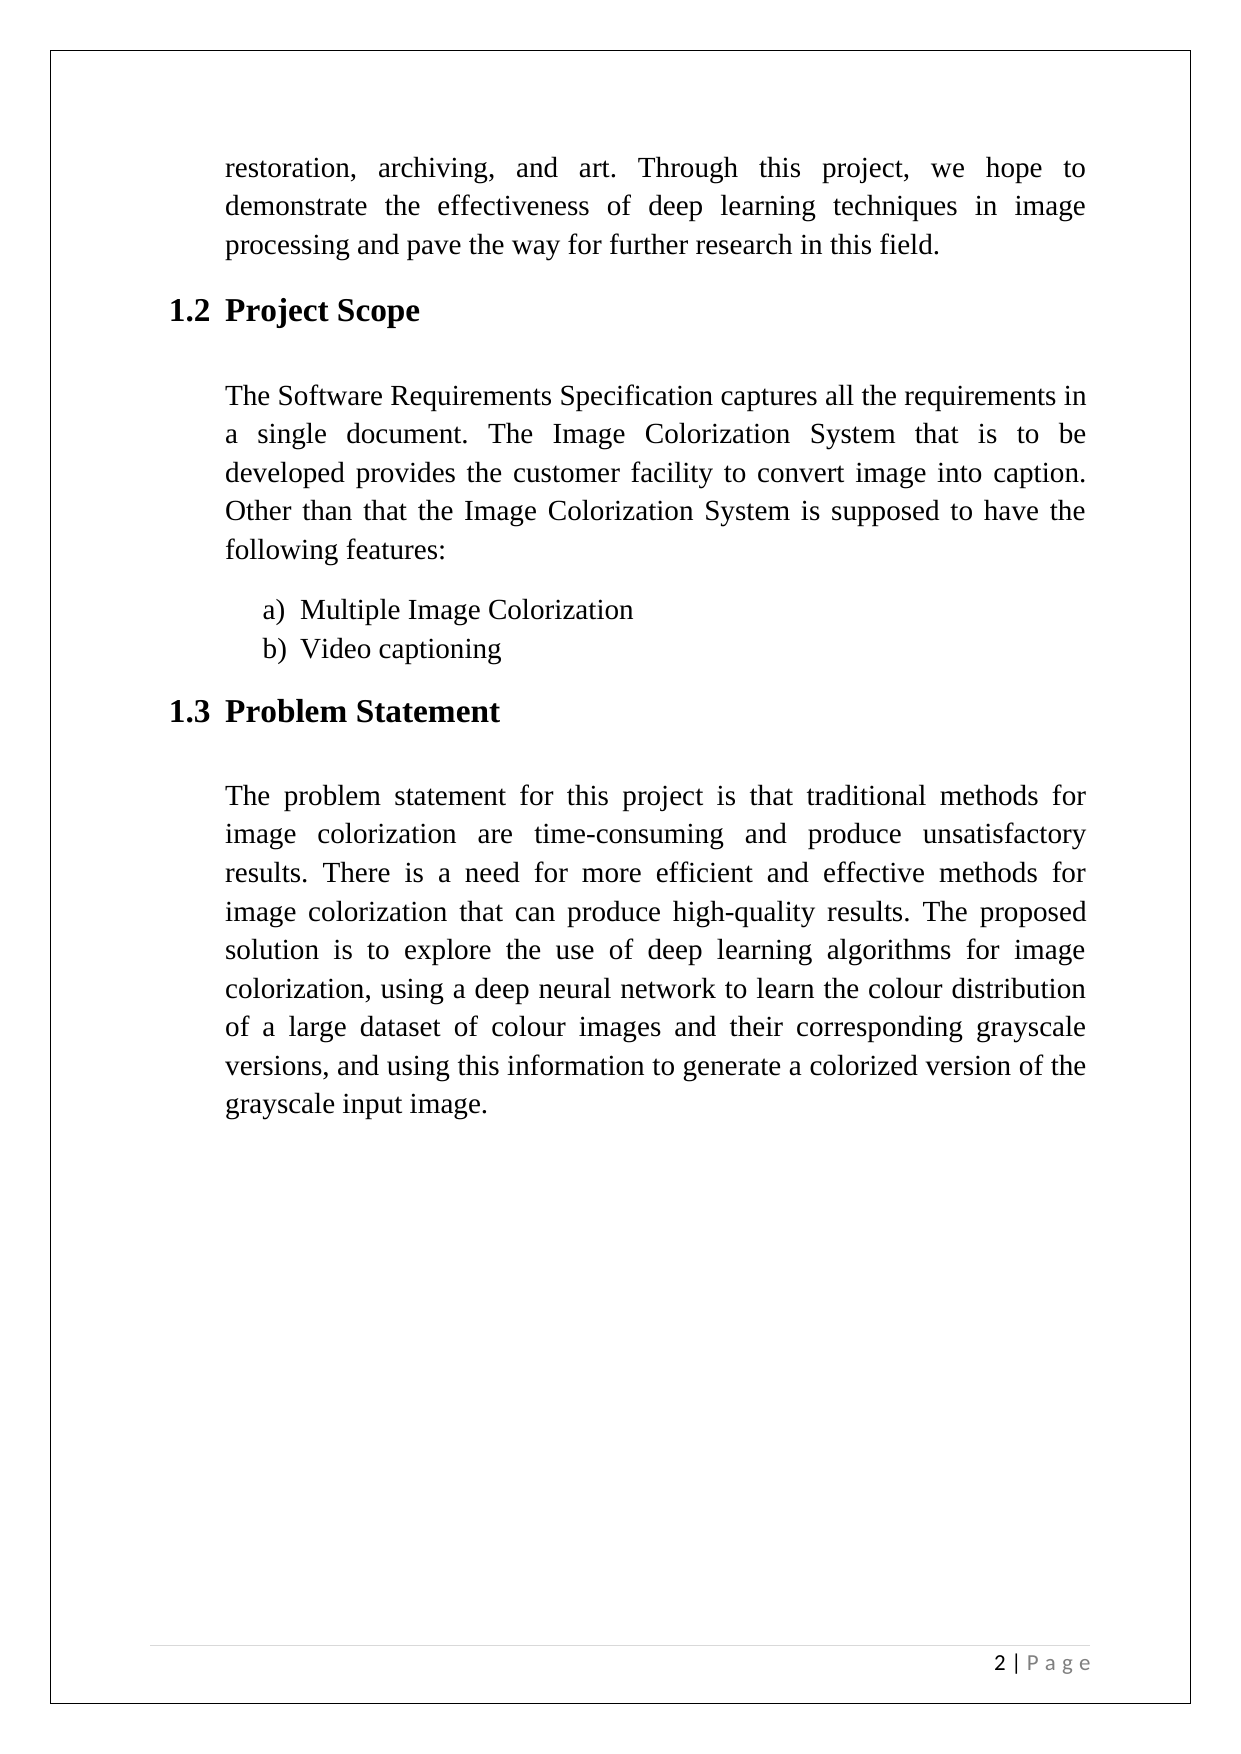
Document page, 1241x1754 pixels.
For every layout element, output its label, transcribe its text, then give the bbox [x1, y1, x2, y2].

list The problem statement for this project is that traditional methods for image colorization are time-consuming and produce unsatisfactory results. There is a need for more efficient and effective methods for image colorization that can produce high-quality results. The proposed solution is to explore the use of deep learning algorithms for image colorization, using a deep neural network to learn the colour distribution of a large dataset of colour images and their corresponding grayscale versions, and using this information to generate a colorized version of the grayscale input image. [225, 778, 1087, 1120]
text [225, 150, 1087, 261]
subtitle Project Scope [169, 291, 1081, 329]
list Multiple Image Colorization [262, 592, 1087, 626]
subtitle Problem Statement [169, 691, 1081, 729]
text The Software Requirements Specification captures all the requirements in a single document. The Image Colorization System that is to be developed provides the customer facility to convert image into caption. Other than that the Image Colorization System is supposed to have the following features: [225, 378, 1087, 566]
list Video captioning [262, 631, 1087, 664]
